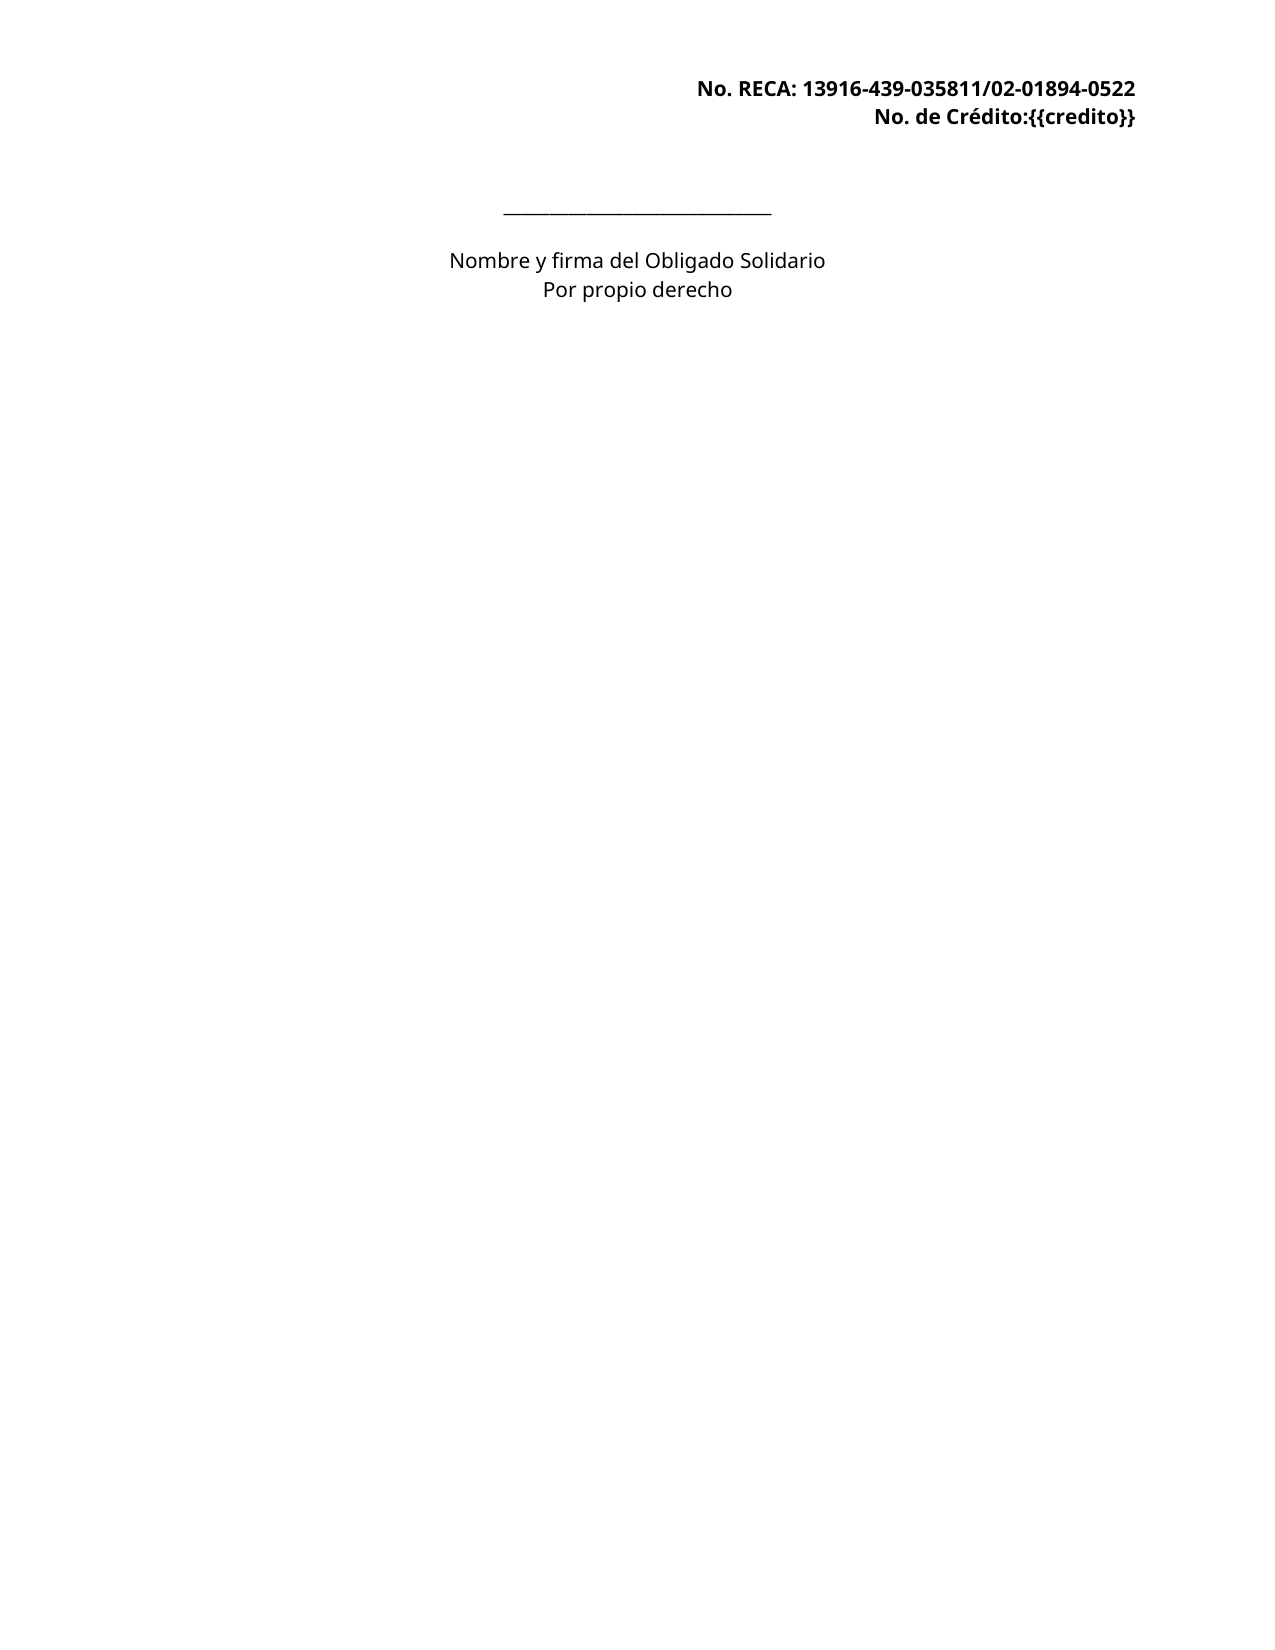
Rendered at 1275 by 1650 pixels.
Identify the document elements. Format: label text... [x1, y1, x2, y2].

text Por propio derecho [112, 275, 1162, 303]
text Nombre y firma del Obligado Solidario [112, 247, 1162, 275]
text _____________________________ [112, 190, 1162, 218]
